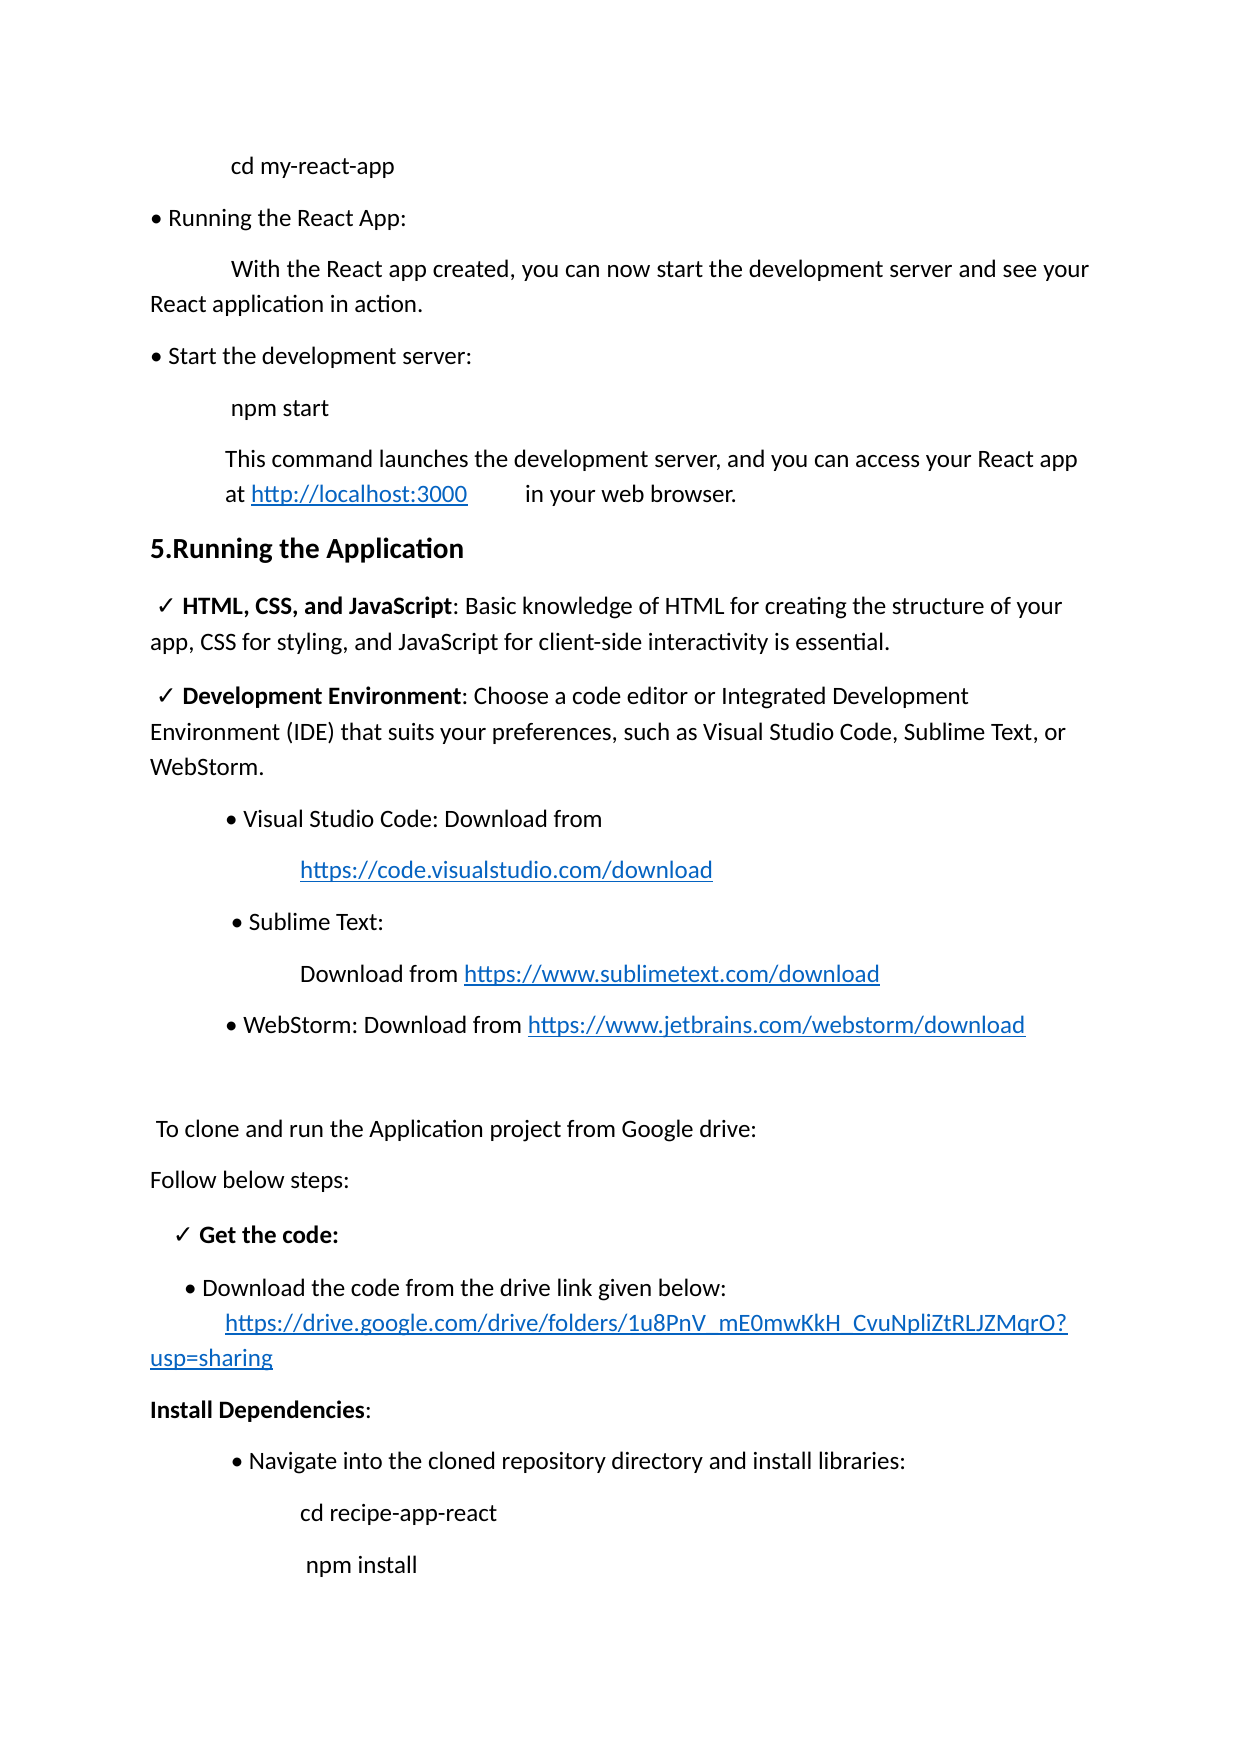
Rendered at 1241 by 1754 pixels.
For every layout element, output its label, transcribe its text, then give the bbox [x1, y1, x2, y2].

text • Download the code from the drive link given below: https://drive.google.com/drive/folders/1u8PnV_mE0mwKkH_CvuNpliZtRLJZMqrO?usp=sharing [150, 1272, 1090, 1373]
text • Sublime Text: [150, 906, 1090, 937]
text • Navigate into the cloned repository directory and install libraries: [150, 1446, 1090, 1476]
text • Running the React App: [150, 202, 1090, 232]
text ✓ Development Environment: Choose a code editor or Integrated Development Environment (IDE) that suits your preferences, such as Visual Studio Code, Sublime Text, or WebStorm. [150, 678, 1090, 782]
text npm install [150, 1549, 1090, 1579]
text ✓ Get the code: [150, 1216, 1090, 1250]
text cd recipe-app-react [150, 1497, 1090, 1528]
text 5.Running the Application [150, 530, 1090, 566]
text cd my-react-app [150, 150, 1090, 181]
text • WebStorm: Download from https://www.jetbrains.com/webstorm/download [150, 1010, 1090, 1040]
text npm start [150, 392, 1090, 422]
text Follow below steps: [150, 1165, 1090, 1195]
text https://code.visualstudio.com/download [150, 855, 1090, 885]
text Download from https://www.sublimetext.com/download [150, 958, 1090, 988]
text • Start the development server: [150, 340, 1090, 371]
text • Visual Studio Code: Download from [150, 803, 1090, 833]
text ✓ HTML, CSS, and JavaScript: Basic knowledge of HTML for creating the structure of your app, CSS for styling, and JavaScript for client-side interactivity is essential. [150, 588, 1090, 657]
text Install Dependencies: [150, 1394, 1090, 1424]
text With the React app created, you can now start the development server and see your React application in action. [150, 253, 1090, 319]
text To clone and run the Application project from Google drive: [150, 1113, 1090, 1143]
text This command launches the development server, and you can access your React app at http://localhost:3000 in your web browser. [150, 443, 1090, 509]
